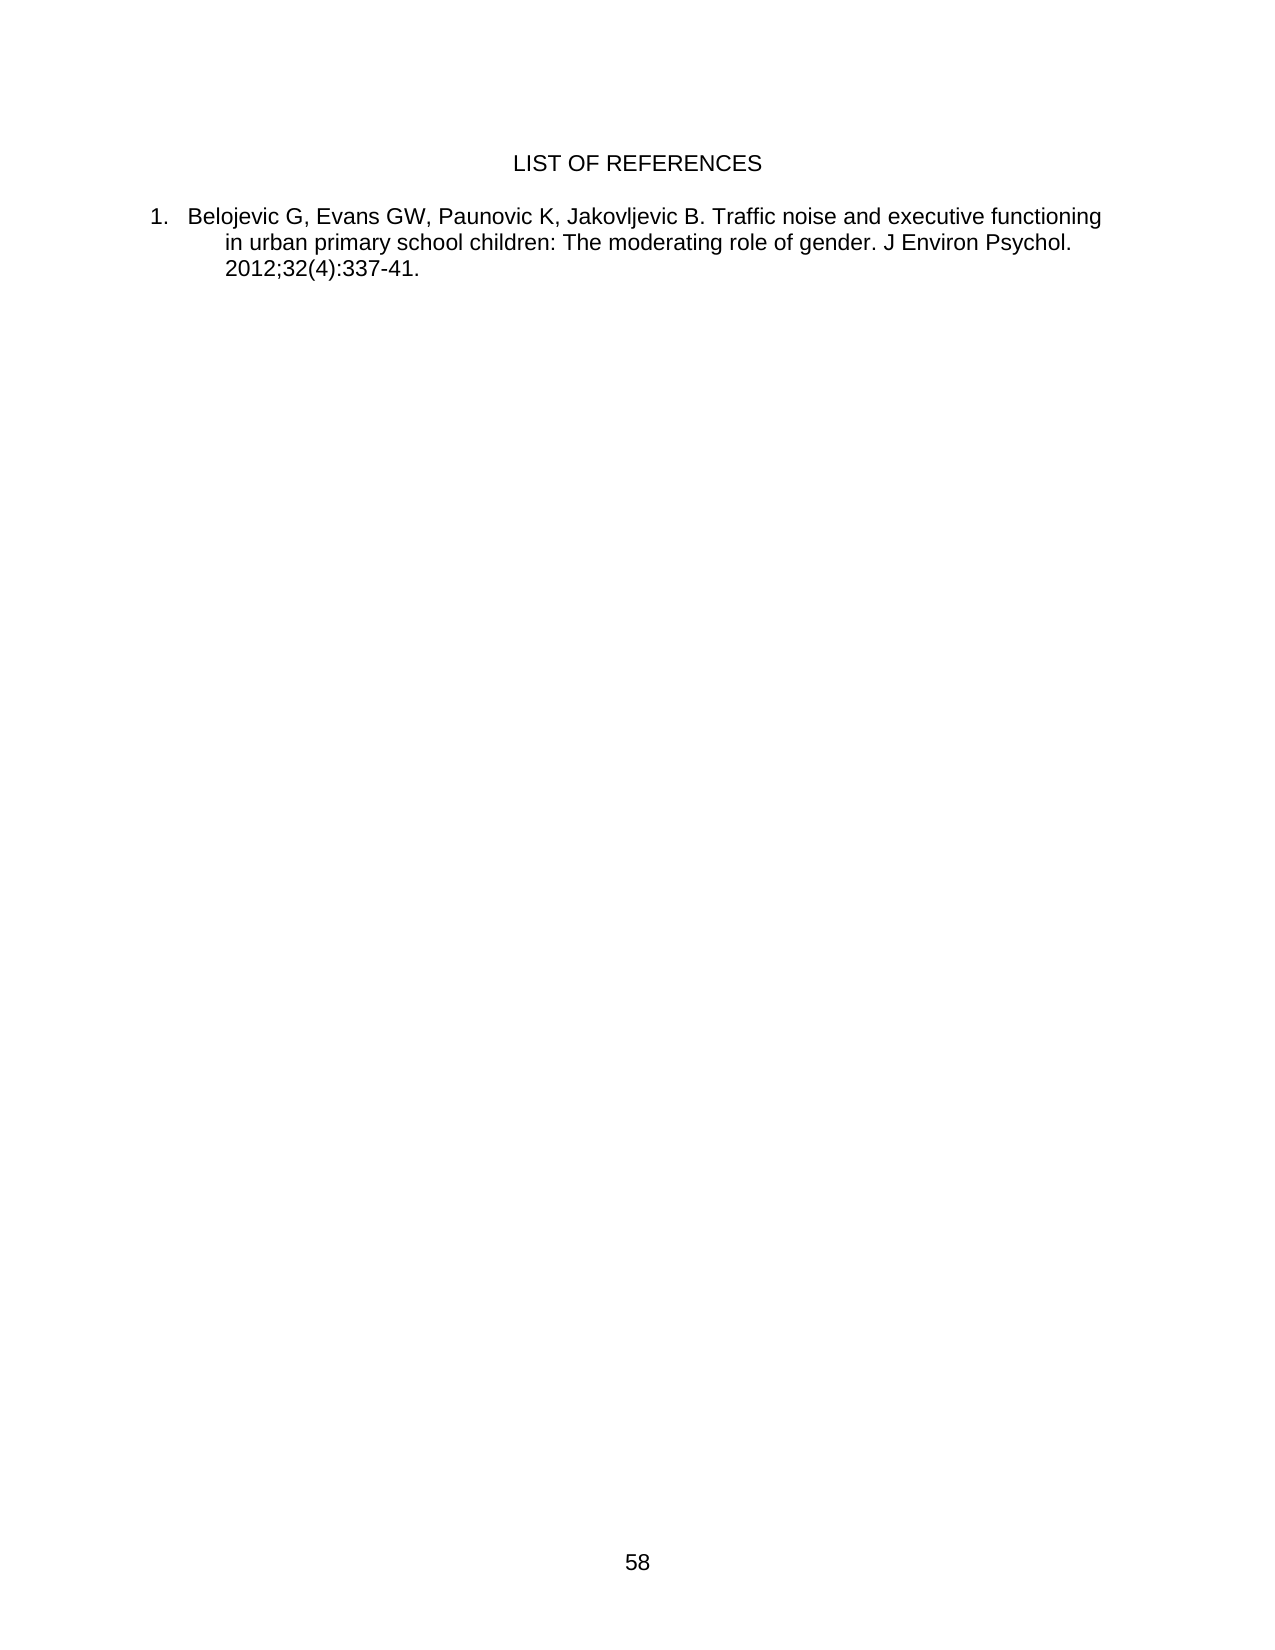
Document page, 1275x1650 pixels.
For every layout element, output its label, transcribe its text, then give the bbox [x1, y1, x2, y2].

text 1. Belojevic G, Evans GW, Paunovic K, Jakovljevic B. Traffic noise and executive functioning in urban primary school children: The moderating role of gender. J Environ Psychol. 2012;32(4):337-41. [150, 203, 1125, 282]
title LIST OF REFERENCES [150, 150, 1125, 176]
